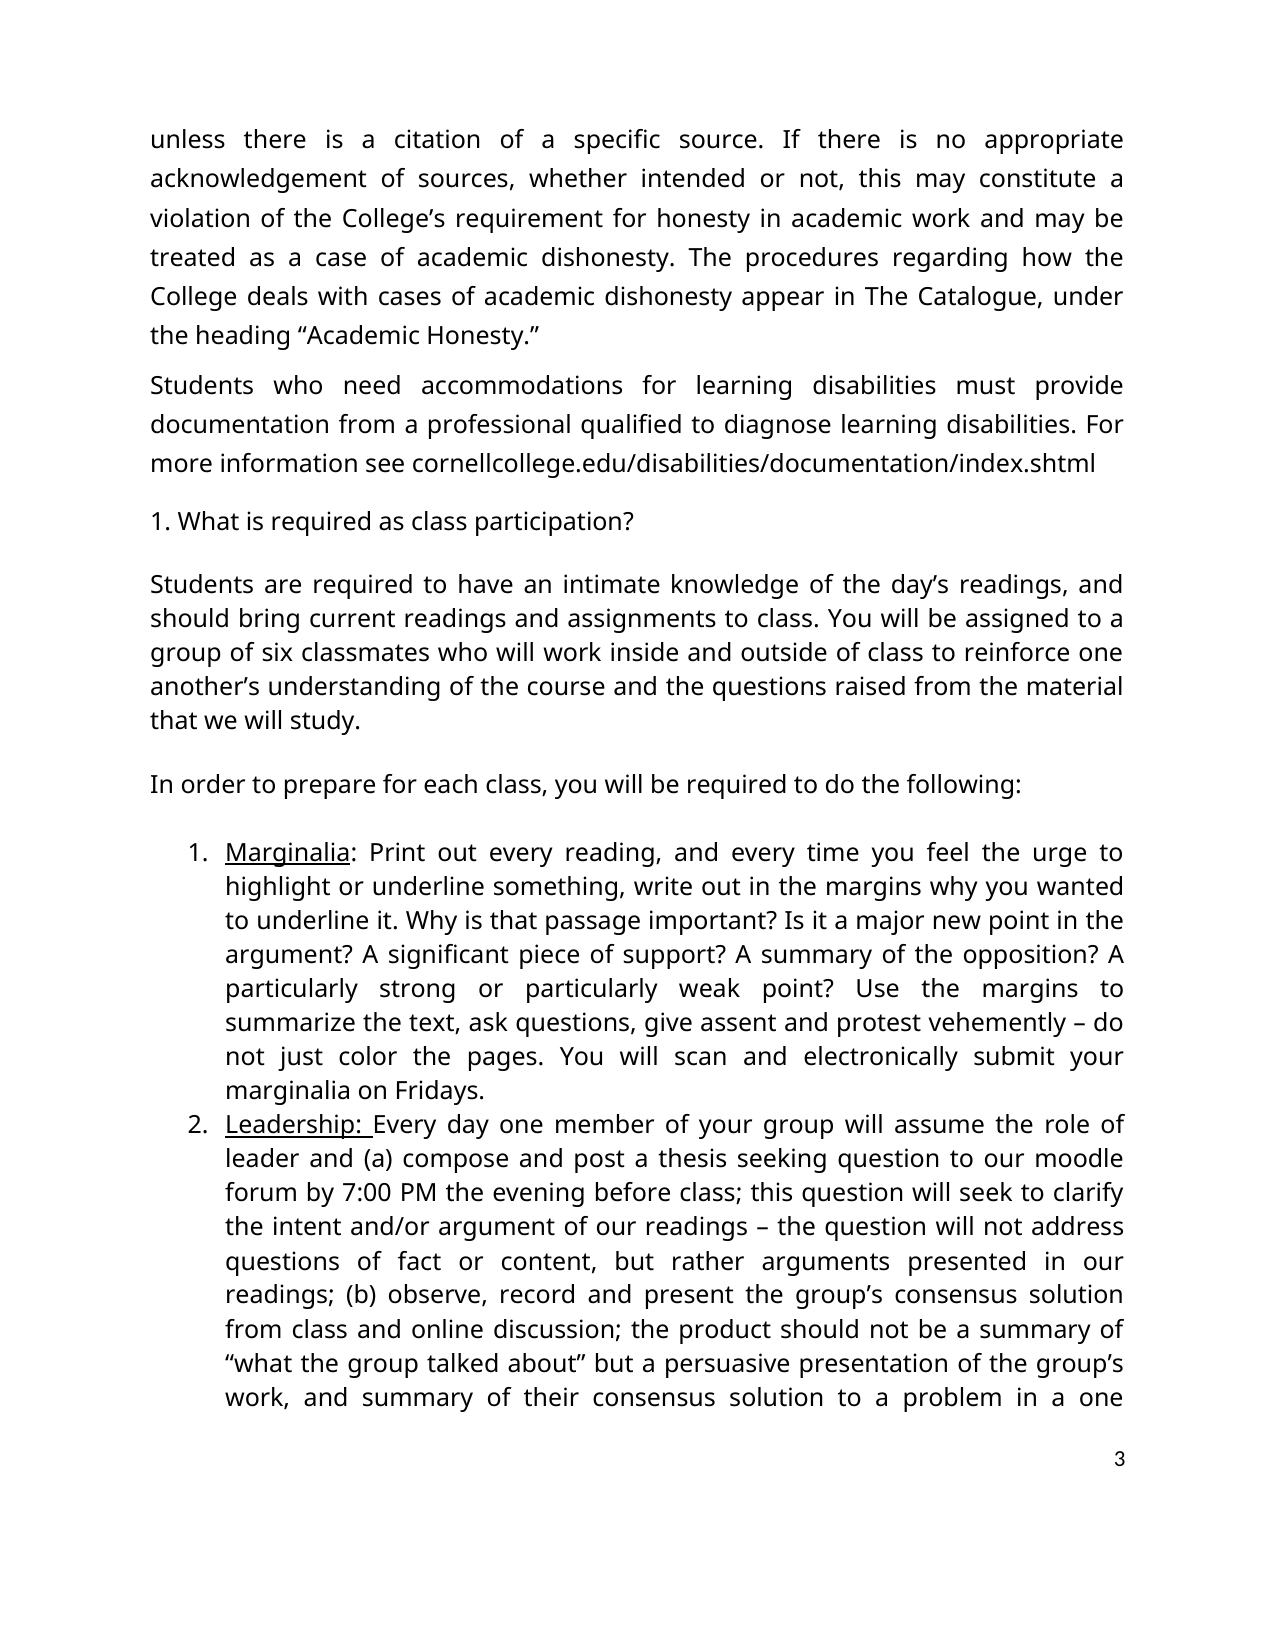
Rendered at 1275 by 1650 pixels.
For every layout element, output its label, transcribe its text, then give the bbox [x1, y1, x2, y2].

text Students are required to have an intimate knowledge of the day’s readings, and should bring current readings and assignments to class. You will be assigned to a group of six classmates who will work inside and outside of class to reinforce one another’s understanding of the course and the questions raised from the material that we will study. [150, 567, 1125, 737]
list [187, 1107, 1125, 1413]
text 1. What is required as class participation? [150, 503, 1125, 538]
list Marginalia: Print out every reading, and every time you feel the urge to highlight or underline something, write out in the margins why you wanted to underline it. Why is that passage important? Is it a major new point in the argument? A significant piece of support? A summary of the opposition? A particularly strong or particularly weak point? Use the margins to summarize the text, ask questions, give assent and protest vehemently – do not just color the pages. You will scan and electronically submit your marginalia on Fridays. [187, 834, 1125, 1107]
text Students who need accommodations for learning disabilities must provide documentation from a professional qualified to diagnose learning disabilities. For more information see cornellcollege.edu/disabilities/documentation/index.shtml [150, 367, 1125, 480]
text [150, 122, 1125, 352]
text In order to prepare for each class, you will be required to do the following: [150, 766, 1125, 800]
